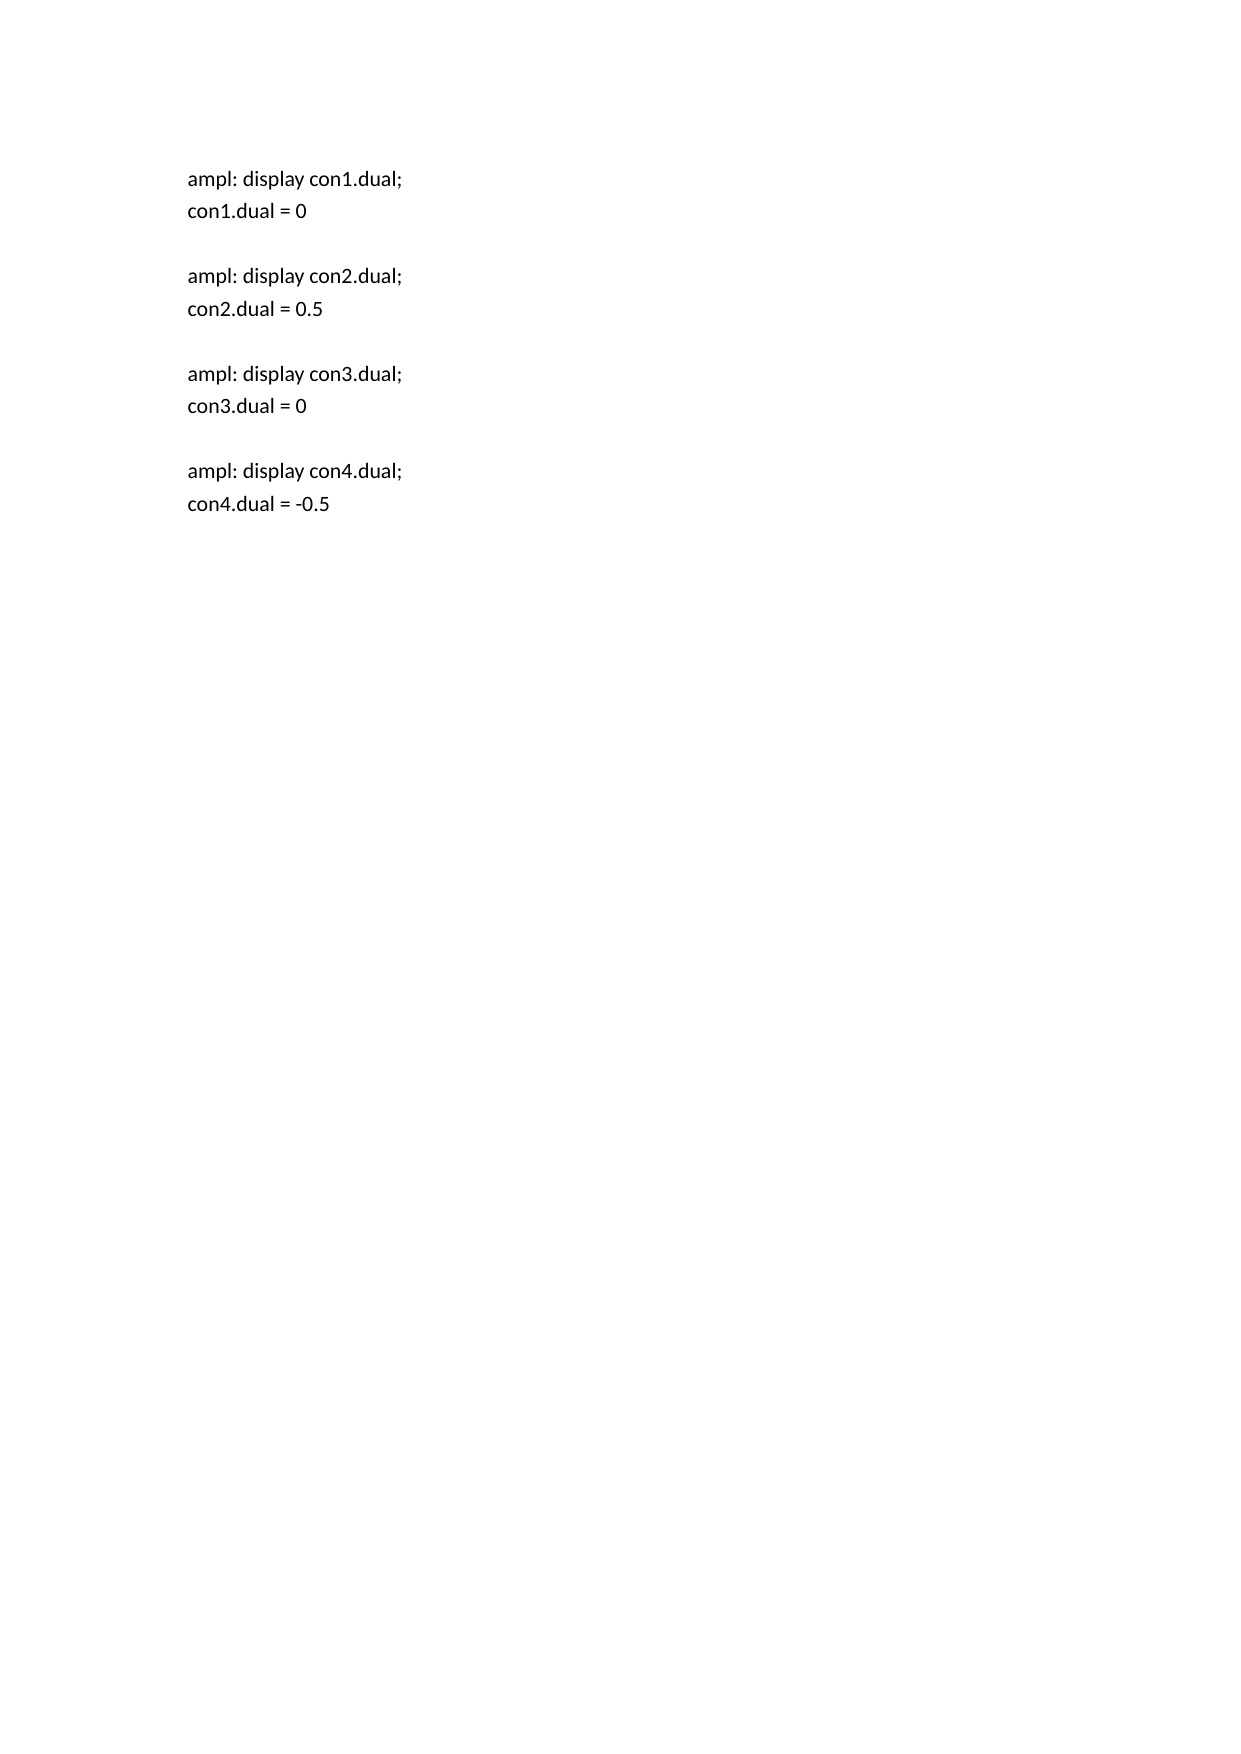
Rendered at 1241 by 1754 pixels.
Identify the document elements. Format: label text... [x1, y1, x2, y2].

text ampl: display con1.dual; [187, 162, 1053, 194]
text con1.dual = 0 [187, 194, 1053, 227]
text ampl: display con3.dual; [187, 357, 1053, 389]
text con4.dual = -0.5 [187, 487, 1053, 519]
text ampl: display con2.dual; [187, 259, 1053, 292]
text con2.dual = 0.5 [187, 292, 1053, 324]
text ampl: display con4.dual; [187, 454, 1053, 487]
text con3.dual = 0 [187, 389, 1053, 422]
